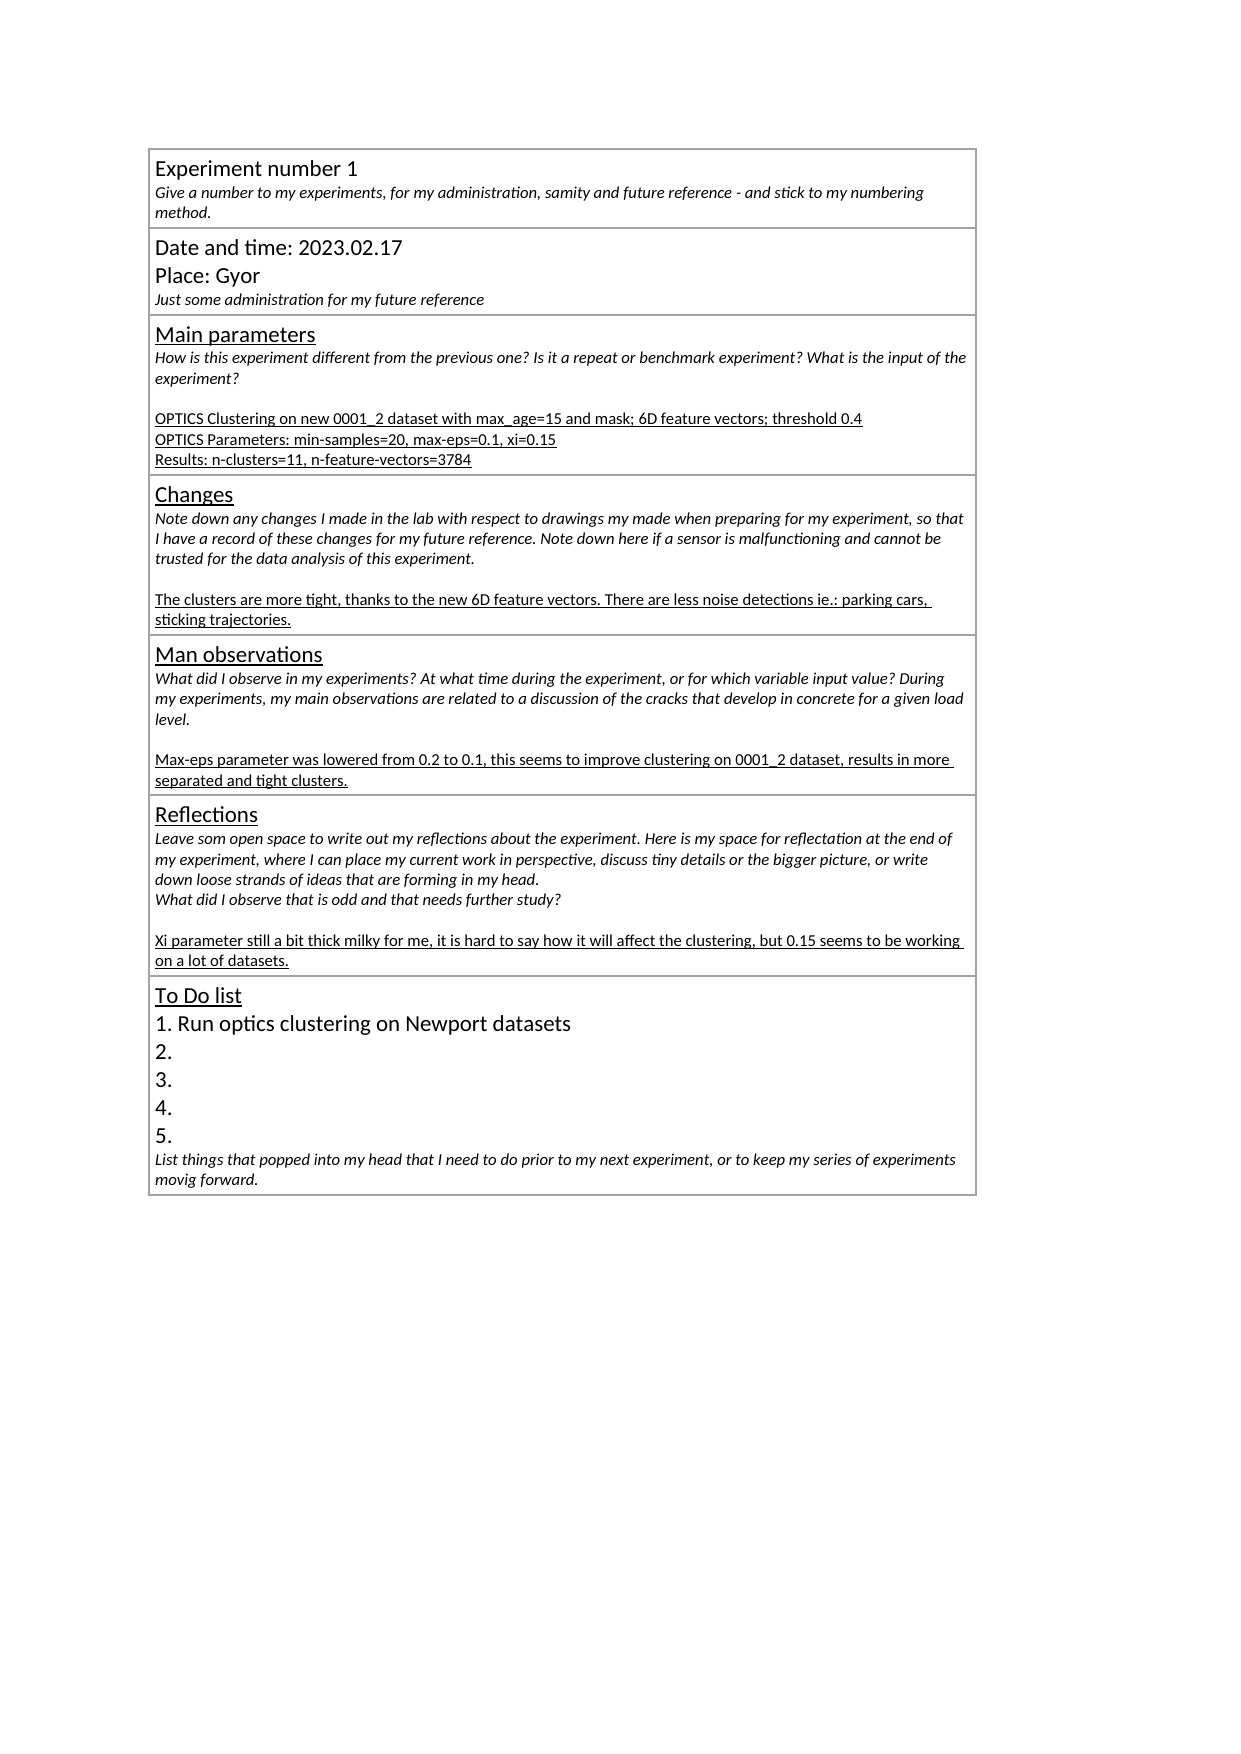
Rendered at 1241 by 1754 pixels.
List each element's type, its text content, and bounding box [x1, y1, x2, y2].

table_cell Date and time: 2023.02.17 Place: Gyor Just some administration for my future reference [150, 229, 975, 313]
table_header Experiment number 1 Give a number to my experiments, for my administration, samity and future reference - and stick to my numbering method. [150, 150, 975, 227]
table_cell To Do list 1. Run optics clustering on Newport datasets 2. 3. 4. 5. List things that popped into my head that I need to do prior to my next experiment, or to keep my series of experiments movig forward. [150, 977, 975, 1194]
table_cell Man observations What did I observe in my experiments? At what time during the experiment, or for which variable input value? During my experiments, my main observations are related to a discussion of the cracks that develop in concrete for a given load level. Max-eps parameter was lowered from 0.2 to 0.1, this seems to improve clustering on 0001_2 dataset, results in more separated and tight clusters. [150, 636, 975, 794]
table_cell Main parameters How is this experiment different from the previous one? Is it a repeat or benchmark experiment? What is the input of the experiment? OPTICS Clustering on new 0001_2 dataset with max_age=15 and mask; 6D feature vectors; threshold 0.4 OPTICS Parameters: min-samples=20, max-eps=0.1, xi=0.15 Results: n-clusters=11, n-feature-vectors=3784 [150, 316, 975, 474]
table_cell Reflections Leave som open space to write out my reflections about the experiment. Here is my space for reflectation at the end of my experiment, where I can place my current work in perspective, discuss tiny details or the bigger picture, or write down loose strands of ideas that are forming in my head. What did I observe that is odd and that needs further study? Xi parameter still a bit thick milky for me, it is hard to say how it will affect the clustering, but 0.15 seems to be working on a lot of datasets. [150, 796, 975, 975]
table_cell Changes Note down any changes I made in the lab with respect to drawings my made when preparing for my experiment, so that I have a record of these changes for my future reference. Note down here if a sensor is malfunctioning and cannot be trusted for the data analysis of this experiment. The clusters are more tight, thanks to the new 6D feature vectors. There are less noise detections ie.: parking cars, sticking trajectories. [150, 476, 975, 634]
